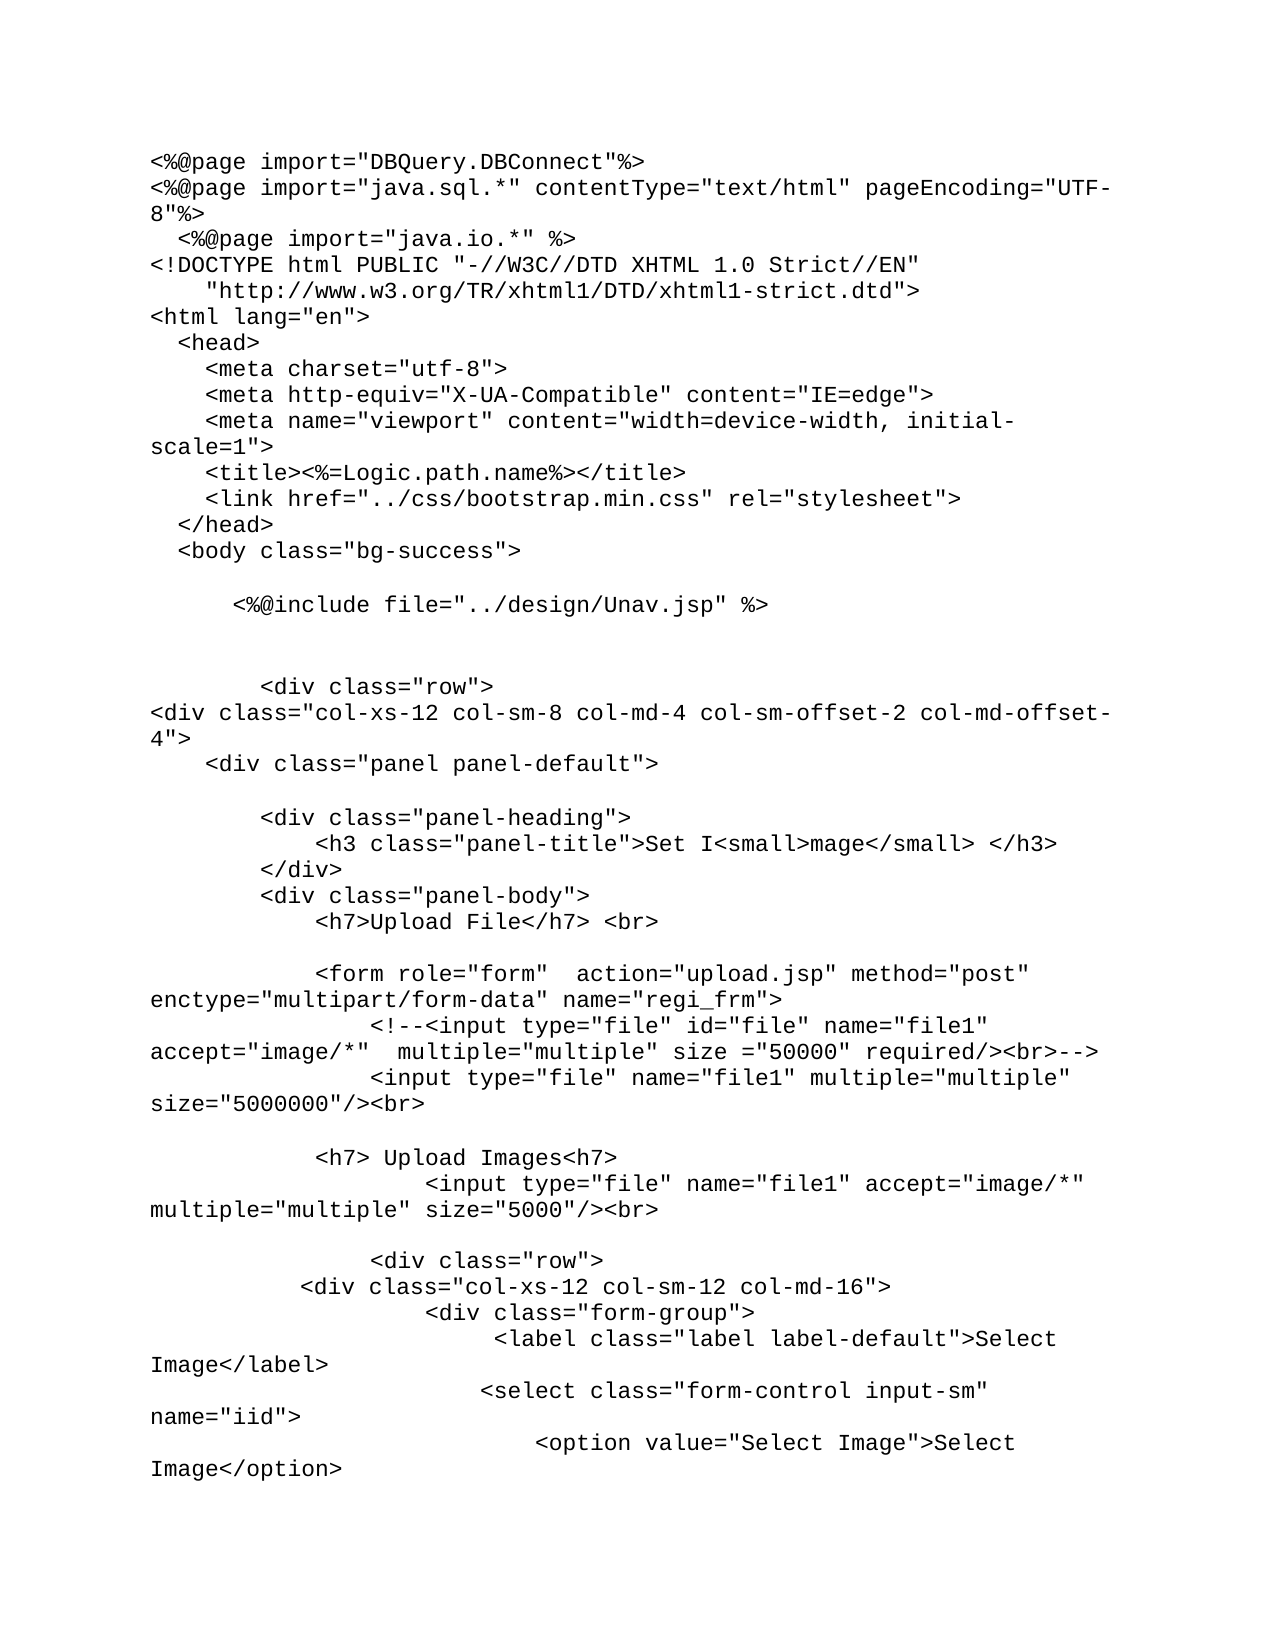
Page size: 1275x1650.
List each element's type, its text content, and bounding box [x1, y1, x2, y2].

text <head> [150, 332, 1125, 357]
text <div class="col-xs-12 col-sm-12 col-md-16"> [150, 1276, 1125, 1302]
text <meta http-equiv="X-UA-Compatible" content="IE=edge"> [150, 383, 1125, 409]
text <select class="form-control input-sm" name="iid"> [150, 1379, 1125, 1431]
text <div class="panel-body"> [150, 884, 1125, 911]
text <!--<input type="file" id="file" name="file1" accept="image/*" multiple="multiple" size ="50000" required/><br>--> [150, 1014, 1125, 1066]
text <input type="file" name="file1" multiple="multiple" size="5000000"/><br> [150, 1066, 1125, 1118]
text <label class="label label-default">Select Image</label> [150, 1328, 1125, 1379]
text <div class="col-xs-12 col-sm-8 col-md-4 col-sm-offset-2 col-md-offset-4"> [150, 701, 1125, 753]
text "http://www.w3.org/TR/xhtml1/DTD/xhtml1-strict.dtd"> [150, 280, 1125, 306]
text <div class="row"> [150, 675, 1125, 701]
text <%@page import="java.io.*" %> [150, 228, 1125, 254]
text <%@include file="../design/Unav.jsp" %> [150, 593, 1125, 619]
text <html lang="en"> [150, 306, 1125, 332]
text <input type="file" name="file1" accept="image/*" multiple="multiple" size="5000"/><br> [150, 1172, 1125, 1224]
text <div class="form-group"> [150, 1302, 1125, 1328]
text </div> [150, 859, 1125, 884]
text <title><%=Logic.path.name%></title> [150, 461, 1125, 487]
text <meta charset="utf-8"> [150, 357, 1125, 383]
text <option value="Select Image">Select Image</option> [150, 1431, 1125, 1483]
text <div class="panel panel-default"> [150, 753, 1125, 779]
text <div class="row"> [150, 1250, 1125, 1276]
text <div class="panel-heading"> [150, 807, 1125, 833]
text <h7>Upload File</h7> <br> [150, 911, 1125, 936]
text </head> [150, 513, 1125, 539]
text <body class="bg-success"> [150, 539, 1125, 565]
text <!DOCTYPE html PUBLIC "-//W3C//DTD XHTML 1.0 Strict//EN" [150, 254, 1125, 280]
text <h3 class="panel-title">Set I<small>mage</small> </h3> [150, 833, 1125, 859]
text <form role="form" action="upload.jsp" method="post" enctype="multipart/form-data" name="regi_frm"> [150, 962, 1125, 1014]
text <%@page import="DBQuery.DBConnect"%> [150, 150, 1125, 176]
text <link href="../css/bootstrap.min.css" rel="stylesheet"> [150, 487, 1125, 513]
text <%@page import="java.sql.*" contentType="text/html" pageEncoding="UTF-8"%> [150, 176, 1125, 228]
text <meta name="viewport" content="width=device-width, initial-scale=1"> [150, 409, 1125, 461]
text <h7> Upload Images<h7> [150, 1146, 1125, 1172]
